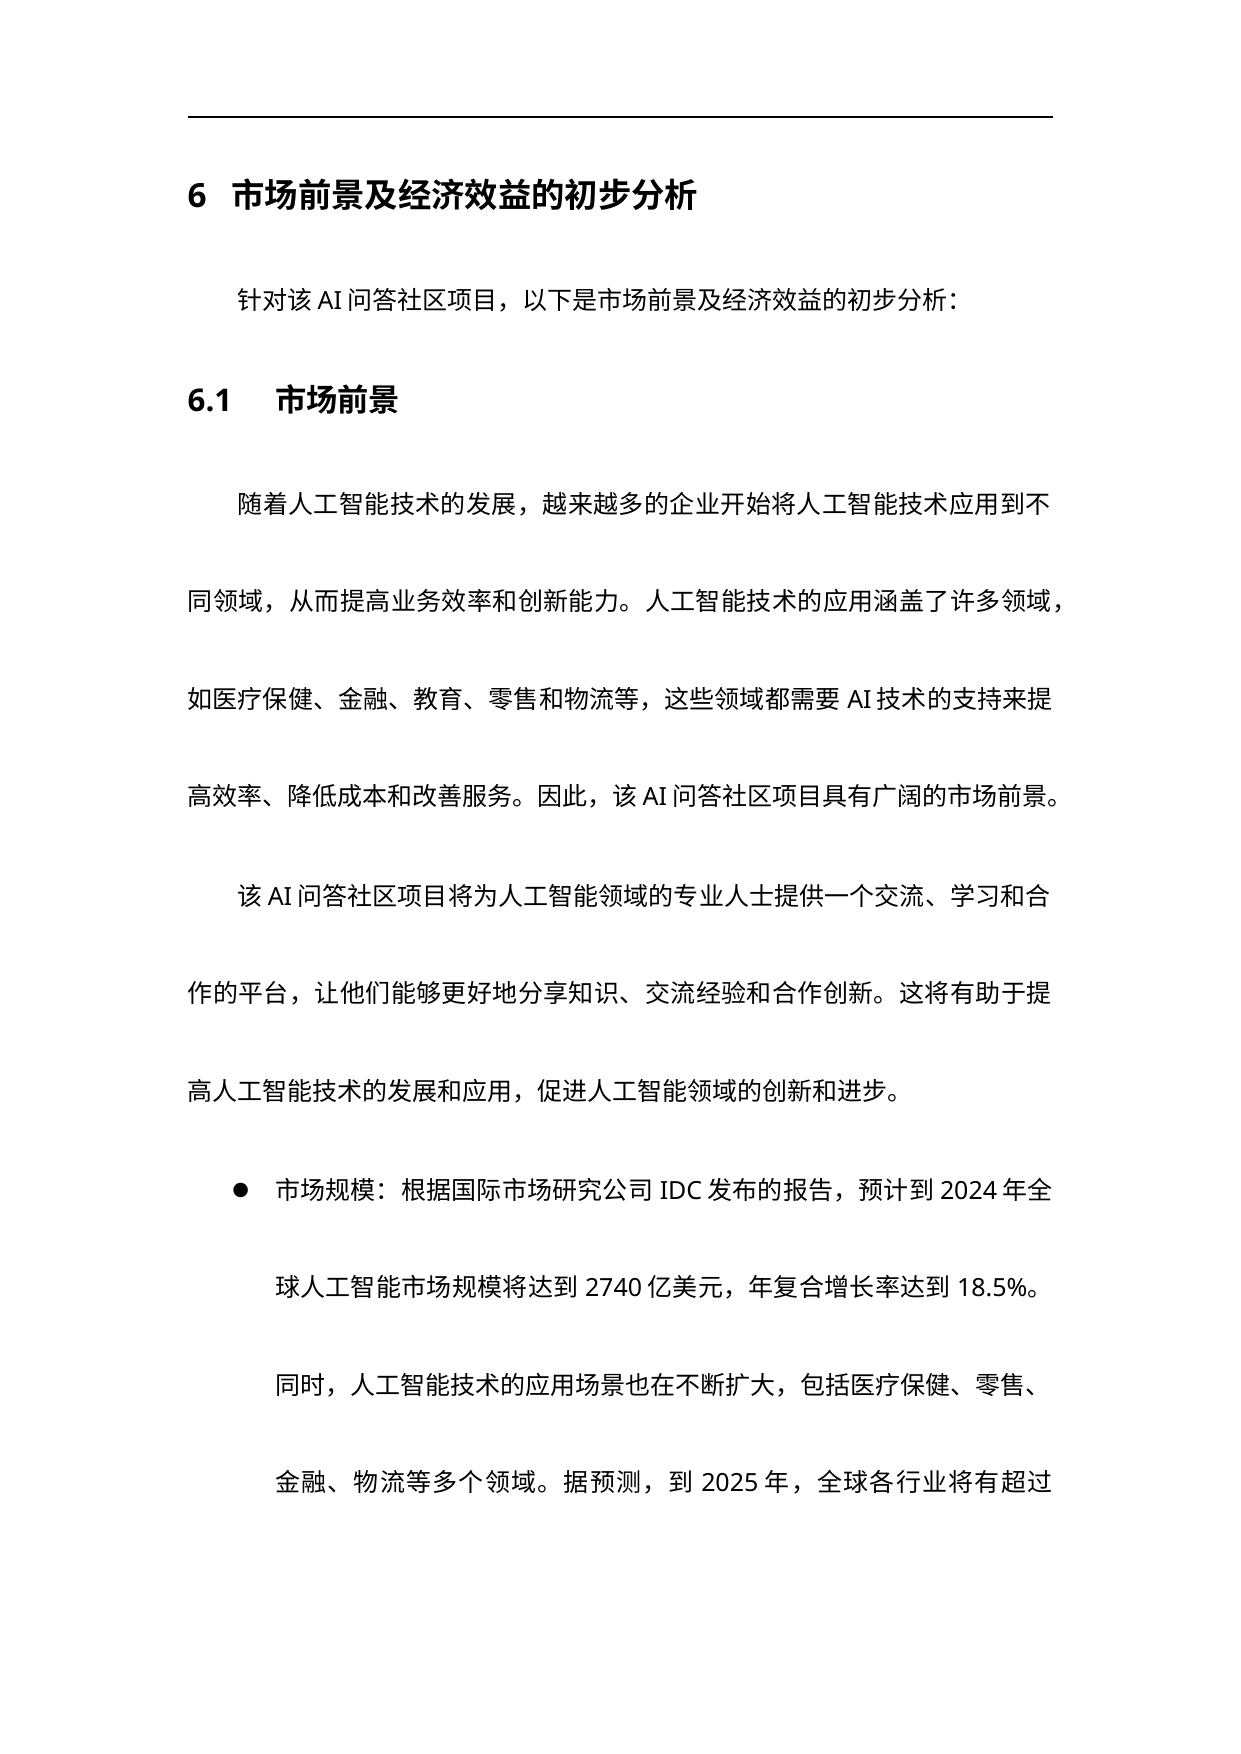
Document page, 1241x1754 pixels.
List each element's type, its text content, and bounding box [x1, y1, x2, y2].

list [231, 1156, 1053, 1513]
subtitle 市场前景及经济效益的初步分析 [187, 161, 1053, 226]
text 针对该AI问答社区项目，以下是市场前景及经济效益的初步分析： [187, 266, 1053, 331]
text 该AI问答社区项目将为人工智能领域的专业人士提供一个交流、学习和合作的平台，让他们能够更好地分享知识、交流经验和合作创新。这将有助于提高人工智能技术的发展和应用，促进人工智能领域的创新和进步。 [187, 862, 1053, 1122]
text 随着人工智能技术的发展，越来越多的企业开始将人工智能技术应用到不同领域，从而提高业务效率和创新能力。人工智能技术的应用涵盖了许多领域，如医疗保健、金融、教育、零售和物流等，这些领域都需要AI技术的支持来提高效率、降低成本和改善服务。因此，该AI问答社区项目具有广阔的市场前景。 [187, 470, 1053, 827]
subtitle 市场前景 [187, 366, 1053, 431]
